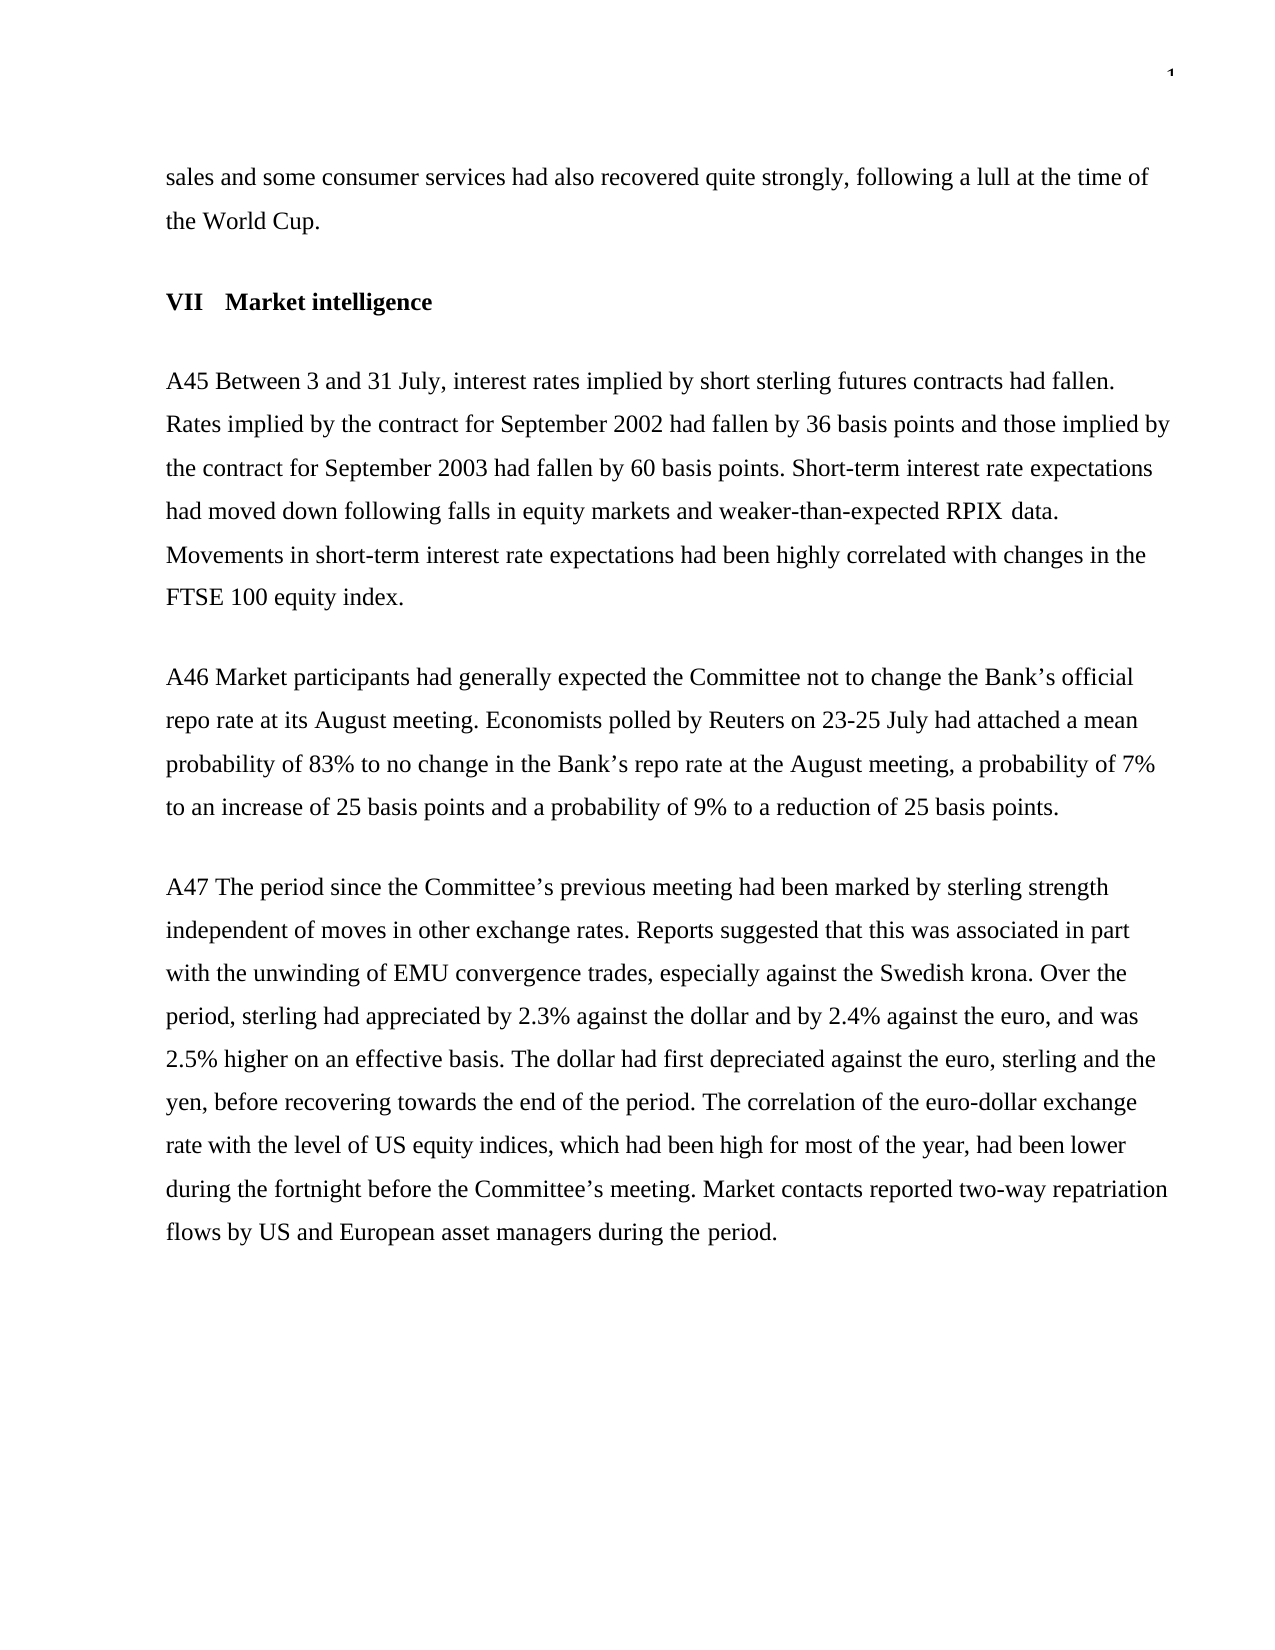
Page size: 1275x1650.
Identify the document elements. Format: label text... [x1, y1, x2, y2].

text Movements in short-term interest rate expectations had been highly correlated with changes in the FTSE 100 equity index. [166, 540, 1165, 610]
subtitle Market intelligence [166, 287, 1194, 315]
text A45 Between 3 and 31 July, interest rates implied by short sterling futures contracts had fallen. Rates implied by the contract for September 2002 had fallen by 36 basis points and those implied by the contract for September 2003 had fallen by 60 basis points. Short-term interest rate expectations had moved down following falls in equity markets and weaker-than-expected RPIX data. [166, 366, 1172, 524]
text A47 The period since the Committee’s previous meeting had been marked by sterling strength independent of moves in other exchange rates. Reports suggested that this was associated in part with the unwinding of EMU convergence trades, especially against the Swedish krona. Over the period, sterling had appreciated by 2.3% against the dollar and by 2.4% against the euro, and was 2.5% higher on an effective basis. The dollar had first depreciated against the euro, sterling and the yen, before recovering towards the end of the period. The correlation of the euro-dollar exchange rate with the level of US equity indices, which had been high for most of the year, had been lower during the fortnight before the Committee’s meeting. Market contacts reported two-way repatriation flows by US and European asset managers during the period. [166, 872, 1173, 1246]
text sales and some consumer services had also recovered quite strongly, following a lull at the time of the World Cup. [166, 162, 1165, 234]
text A46 Market participants had generally expected the Committee not to change the Bank’s official repo rate at its August meeting. Economists polled by Reuters on 23-25 July had attached a mean probability of 83% to no change in the Bank’s repo rate at the August meeting, a probability of 7% to an increase of 25 basis points and a probability of 9% to a reduction of 25 basis points. [166, 662, 1180, 821]
